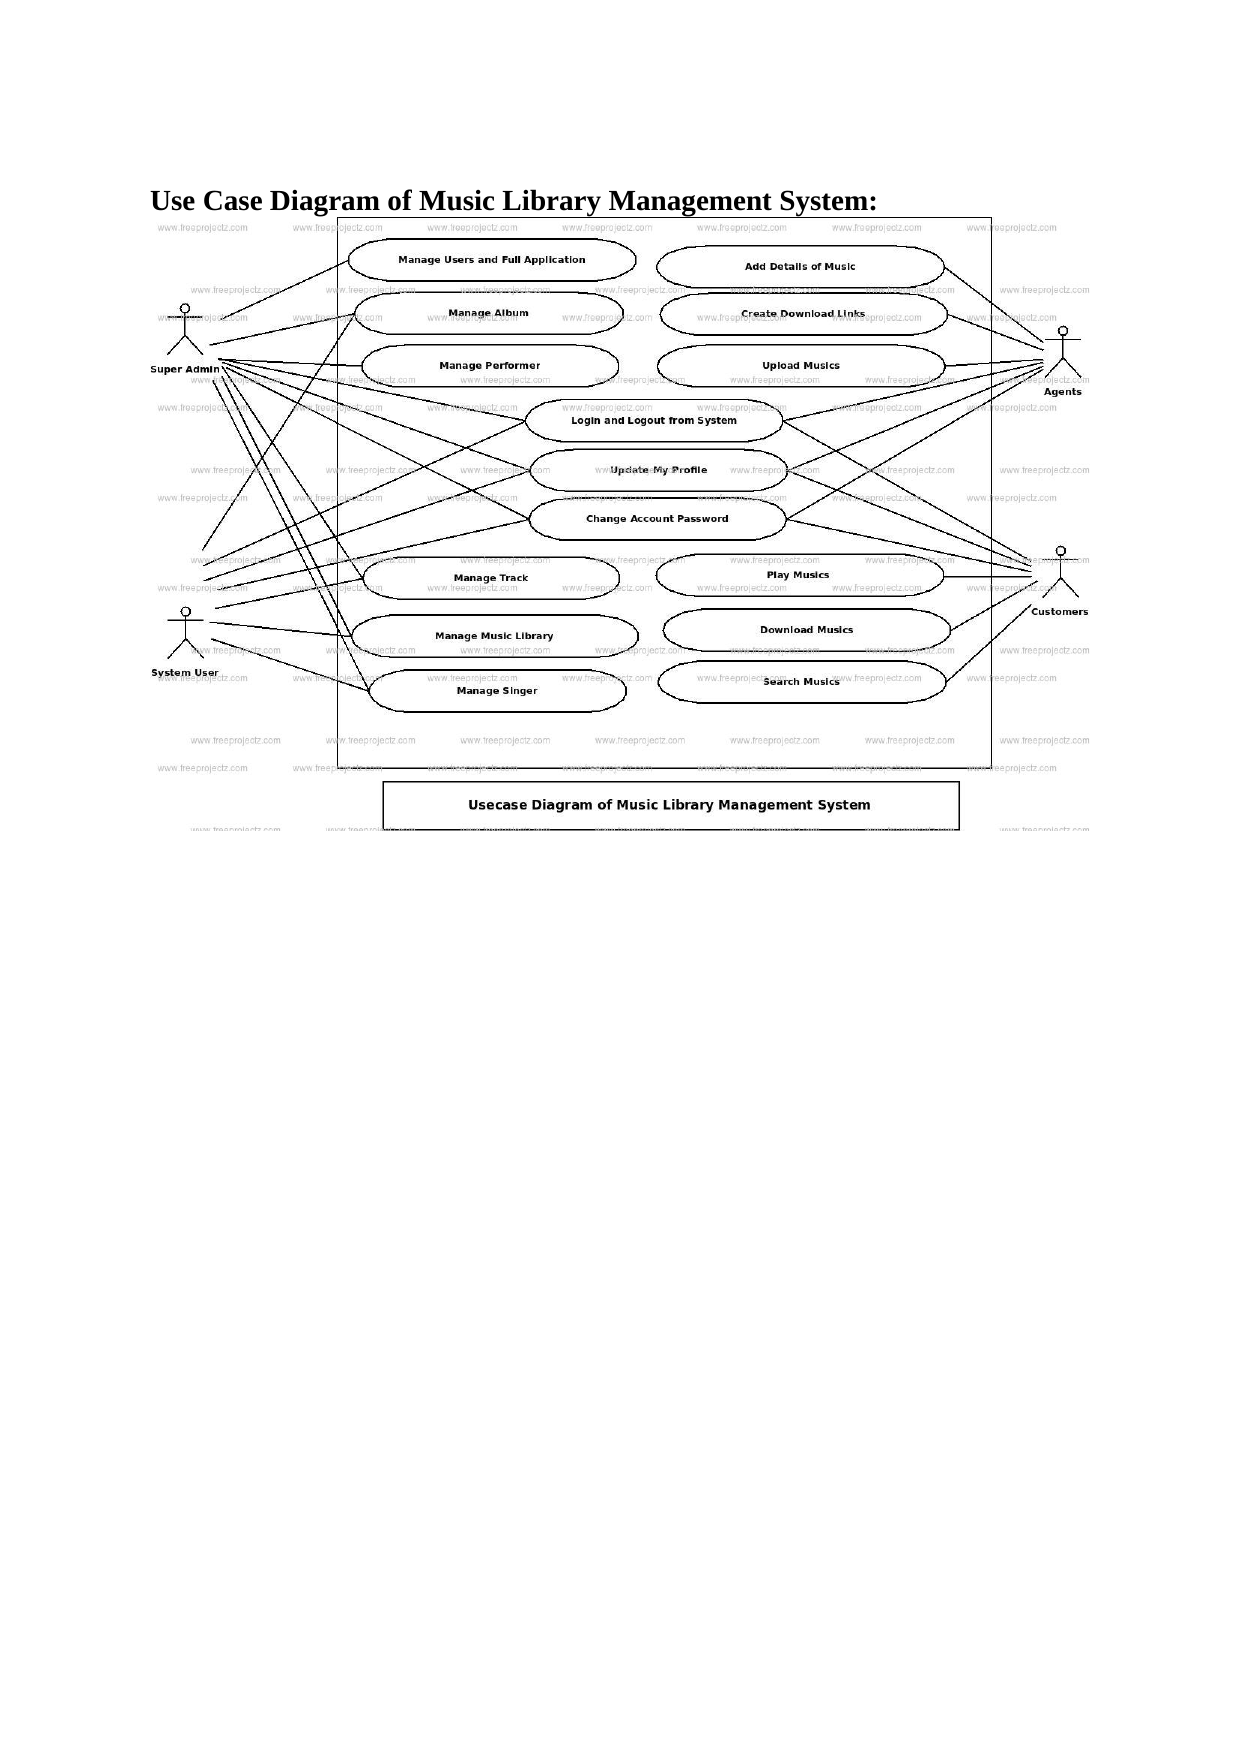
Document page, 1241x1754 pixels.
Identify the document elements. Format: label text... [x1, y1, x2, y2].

picture [150, 217, 1090, 831]
text Use Case Diagram of Music Library Management System: [150, 183, 1090, 217]
